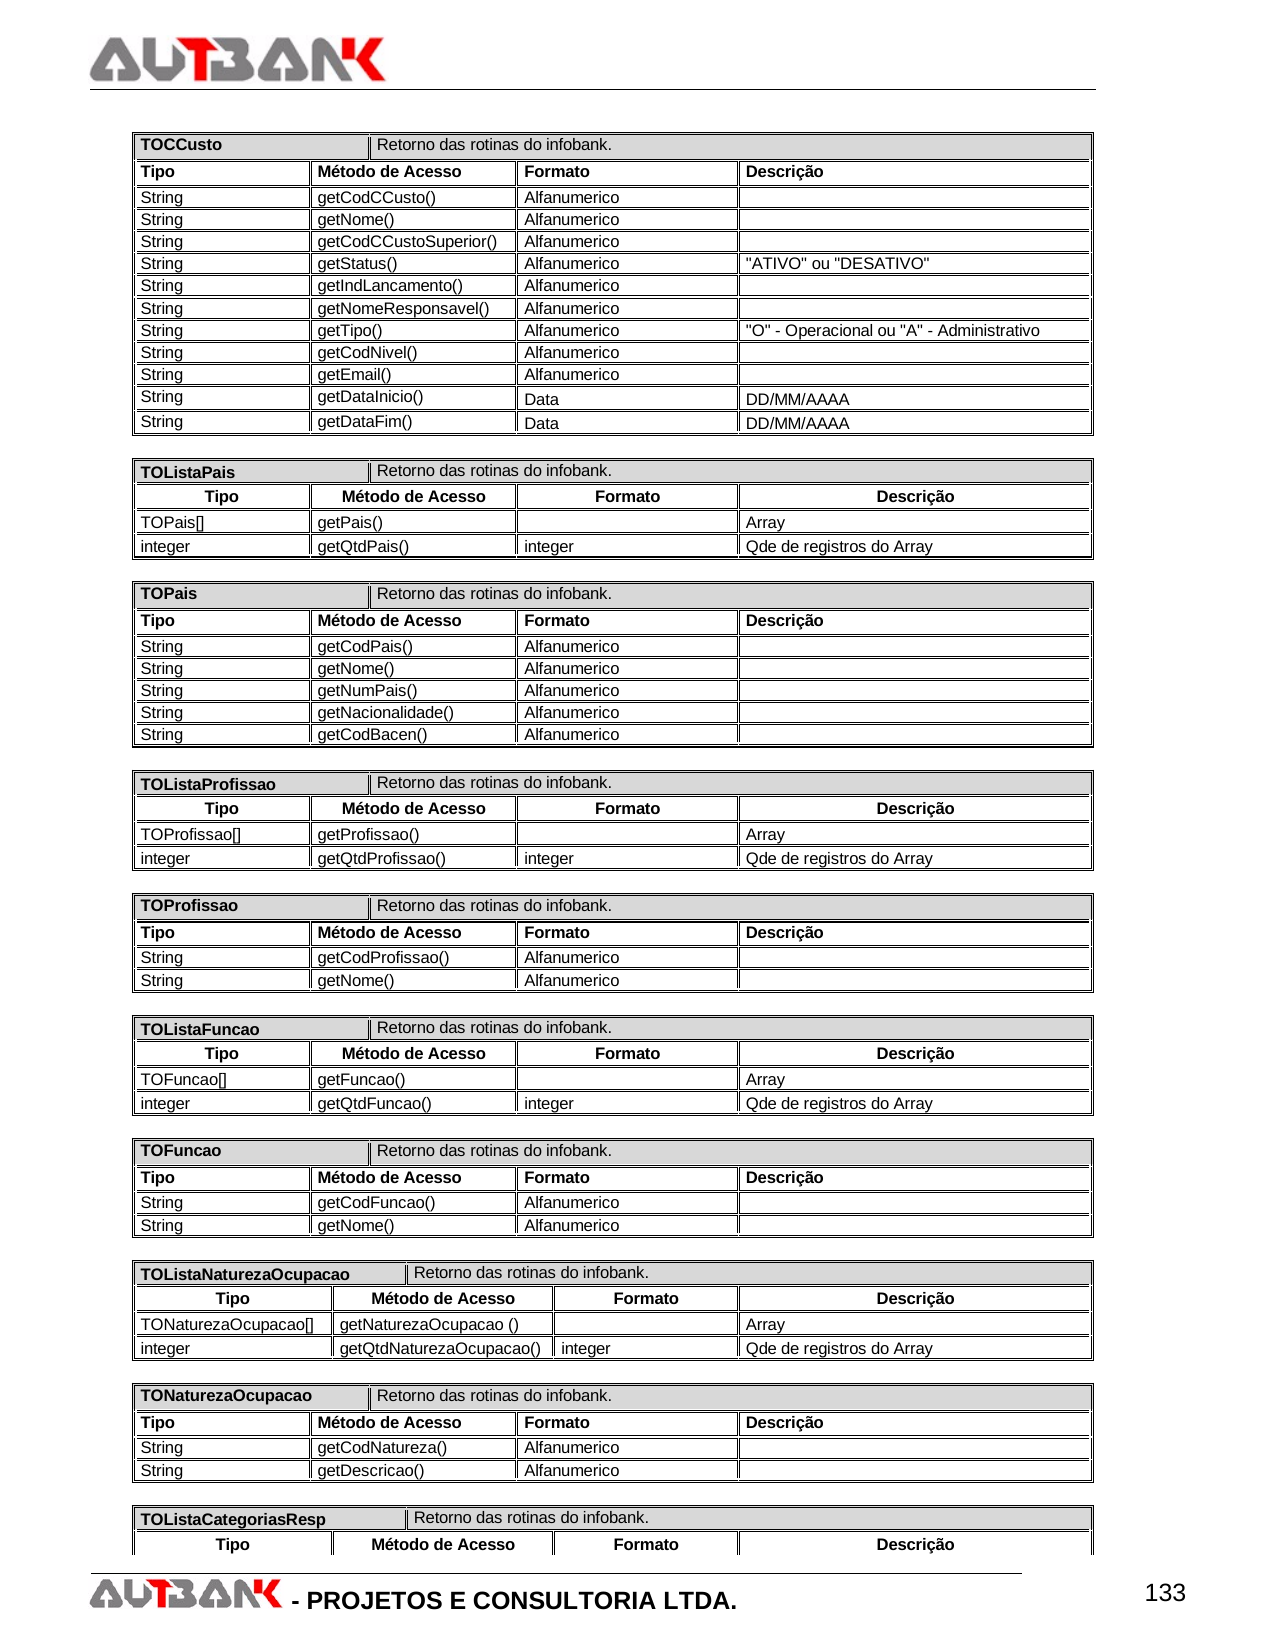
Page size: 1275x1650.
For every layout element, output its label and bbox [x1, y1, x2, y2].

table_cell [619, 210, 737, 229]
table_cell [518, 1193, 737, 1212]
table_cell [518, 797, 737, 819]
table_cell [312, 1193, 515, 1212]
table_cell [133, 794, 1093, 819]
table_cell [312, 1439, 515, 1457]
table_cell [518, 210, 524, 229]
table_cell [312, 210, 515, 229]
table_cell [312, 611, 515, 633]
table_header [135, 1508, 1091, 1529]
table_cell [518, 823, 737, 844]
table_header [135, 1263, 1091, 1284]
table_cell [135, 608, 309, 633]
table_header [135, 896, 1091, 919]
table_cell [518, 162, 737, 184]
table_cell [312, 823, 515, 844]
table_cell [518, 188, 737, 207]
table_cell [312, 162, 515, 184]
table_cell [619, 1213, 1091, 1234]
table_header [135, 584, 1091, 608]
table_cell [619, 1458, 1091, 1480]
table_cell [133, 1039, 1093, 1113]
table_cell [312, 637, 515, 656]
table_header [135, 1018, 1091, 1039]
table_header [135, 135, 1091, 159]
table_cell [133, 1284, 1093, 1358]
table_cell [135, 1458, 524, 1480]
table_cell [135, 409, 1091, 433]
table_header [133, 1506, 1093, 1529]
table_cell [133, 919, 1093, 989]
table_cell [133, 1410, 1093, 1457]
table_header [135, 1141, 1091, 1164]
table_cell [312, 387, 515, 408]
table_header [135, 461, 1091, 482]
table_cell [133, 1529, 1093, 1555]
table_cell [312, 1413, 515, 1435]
picture [88, 35, 389, 84]
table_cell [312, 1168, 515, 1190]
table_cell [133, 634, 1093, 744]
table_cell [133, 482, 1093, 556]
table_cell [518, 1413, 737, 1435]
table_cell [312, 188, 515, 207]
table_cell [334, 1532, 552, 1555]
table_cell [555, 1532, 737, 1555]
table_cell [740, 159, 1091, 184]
picture [88, 1577, 284, 1609]
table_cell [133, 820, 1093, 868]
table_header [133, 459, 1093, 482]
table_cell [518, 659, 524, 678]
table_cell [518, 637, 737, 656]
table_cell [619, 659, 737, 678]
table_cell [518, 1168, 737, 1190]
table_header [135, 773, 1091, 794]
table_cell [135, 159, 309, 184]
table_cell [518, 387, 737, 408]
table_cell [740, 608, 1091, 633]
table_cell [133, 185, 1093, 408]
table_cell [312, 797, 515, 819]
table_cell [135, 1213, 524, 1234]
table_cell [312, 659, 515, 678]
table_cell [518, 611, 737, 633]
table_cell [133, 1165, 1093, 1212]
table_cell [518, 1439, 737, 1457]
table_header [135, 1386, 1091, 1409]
